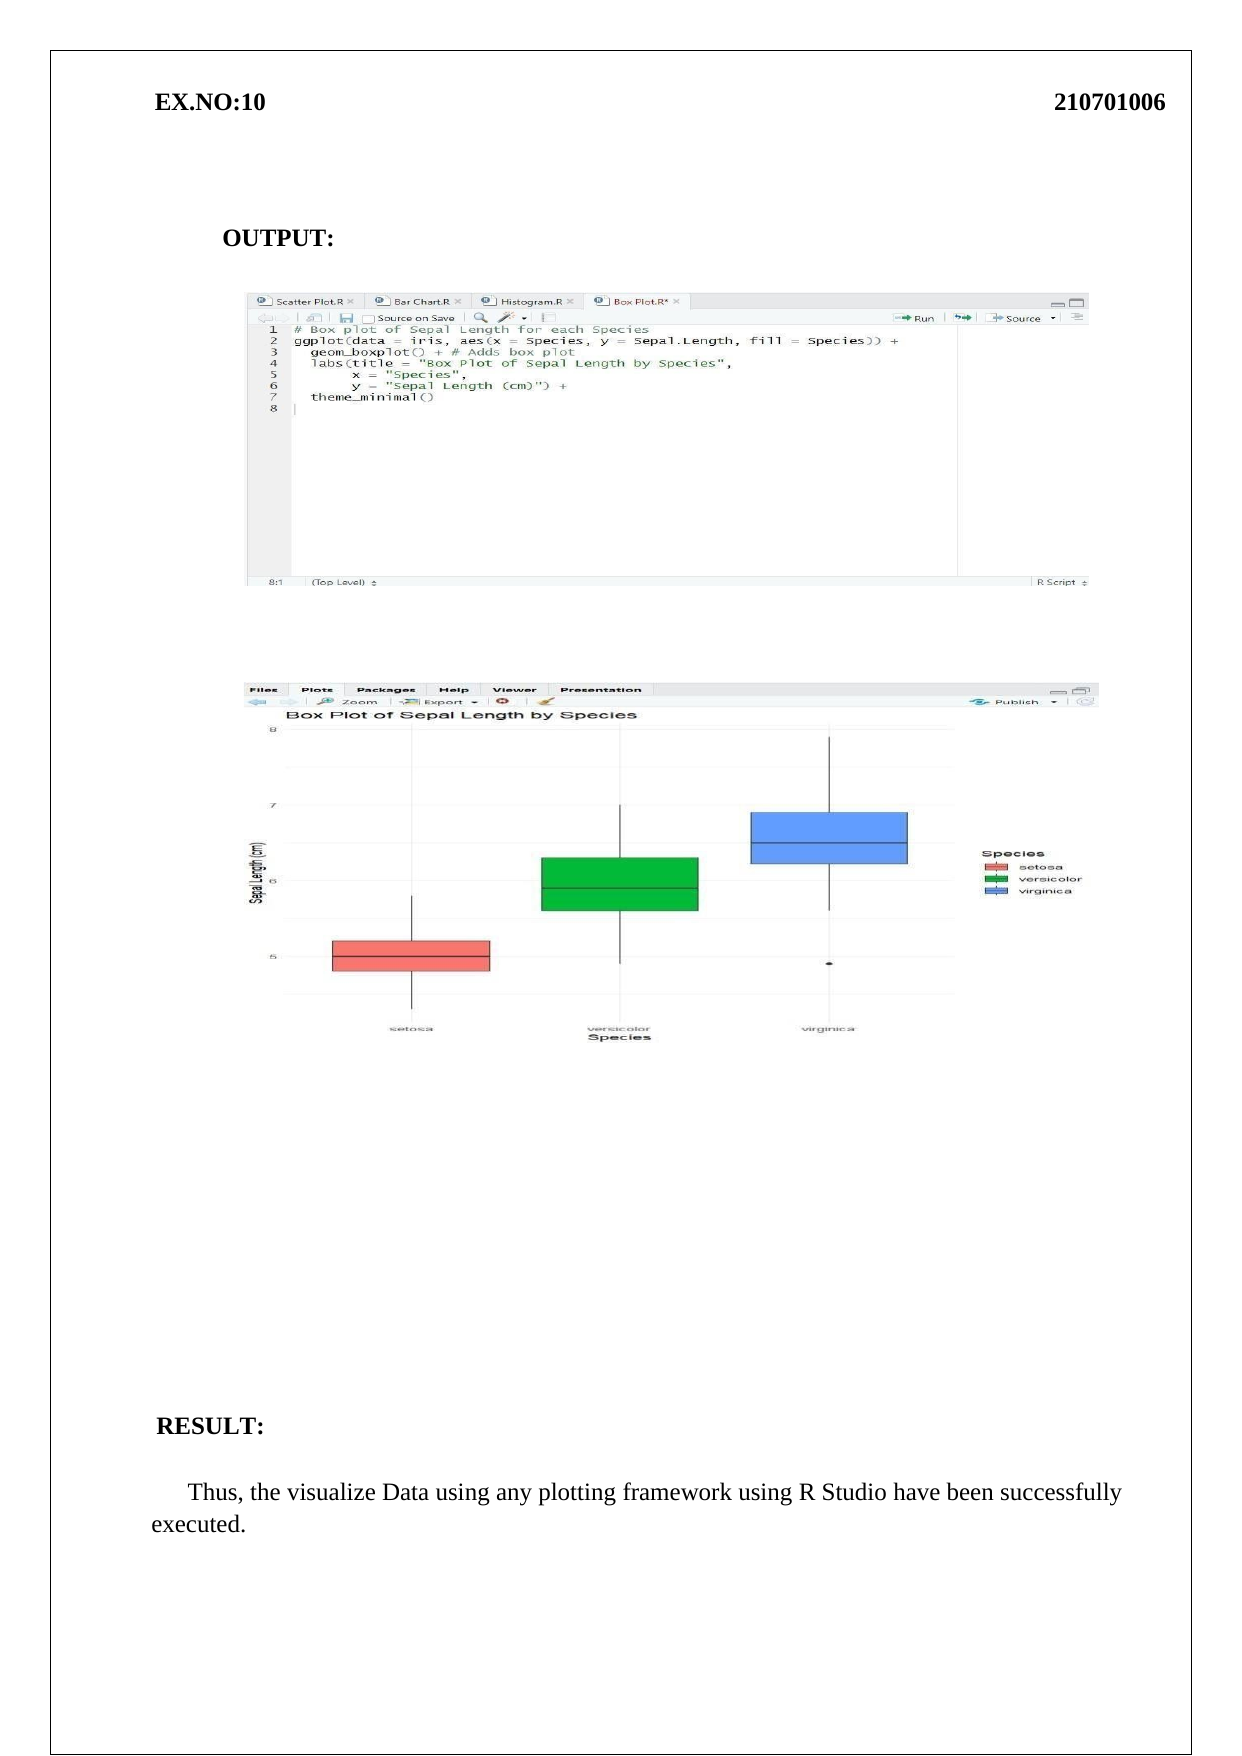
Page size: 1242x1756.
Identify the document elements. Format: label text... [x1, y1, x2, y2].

text RESULT: [156, 1411, 1131, 1440]
picture [244, 292, 1089, 586]
text Thus, the visualize Data using any plotting framework using R Studio have been successfully executed. [151, 1477, 1131, 1538]
subtitle OUTPUT: [222, 223, 1131, 252]
picture [243, 682, 1099, 1043]
